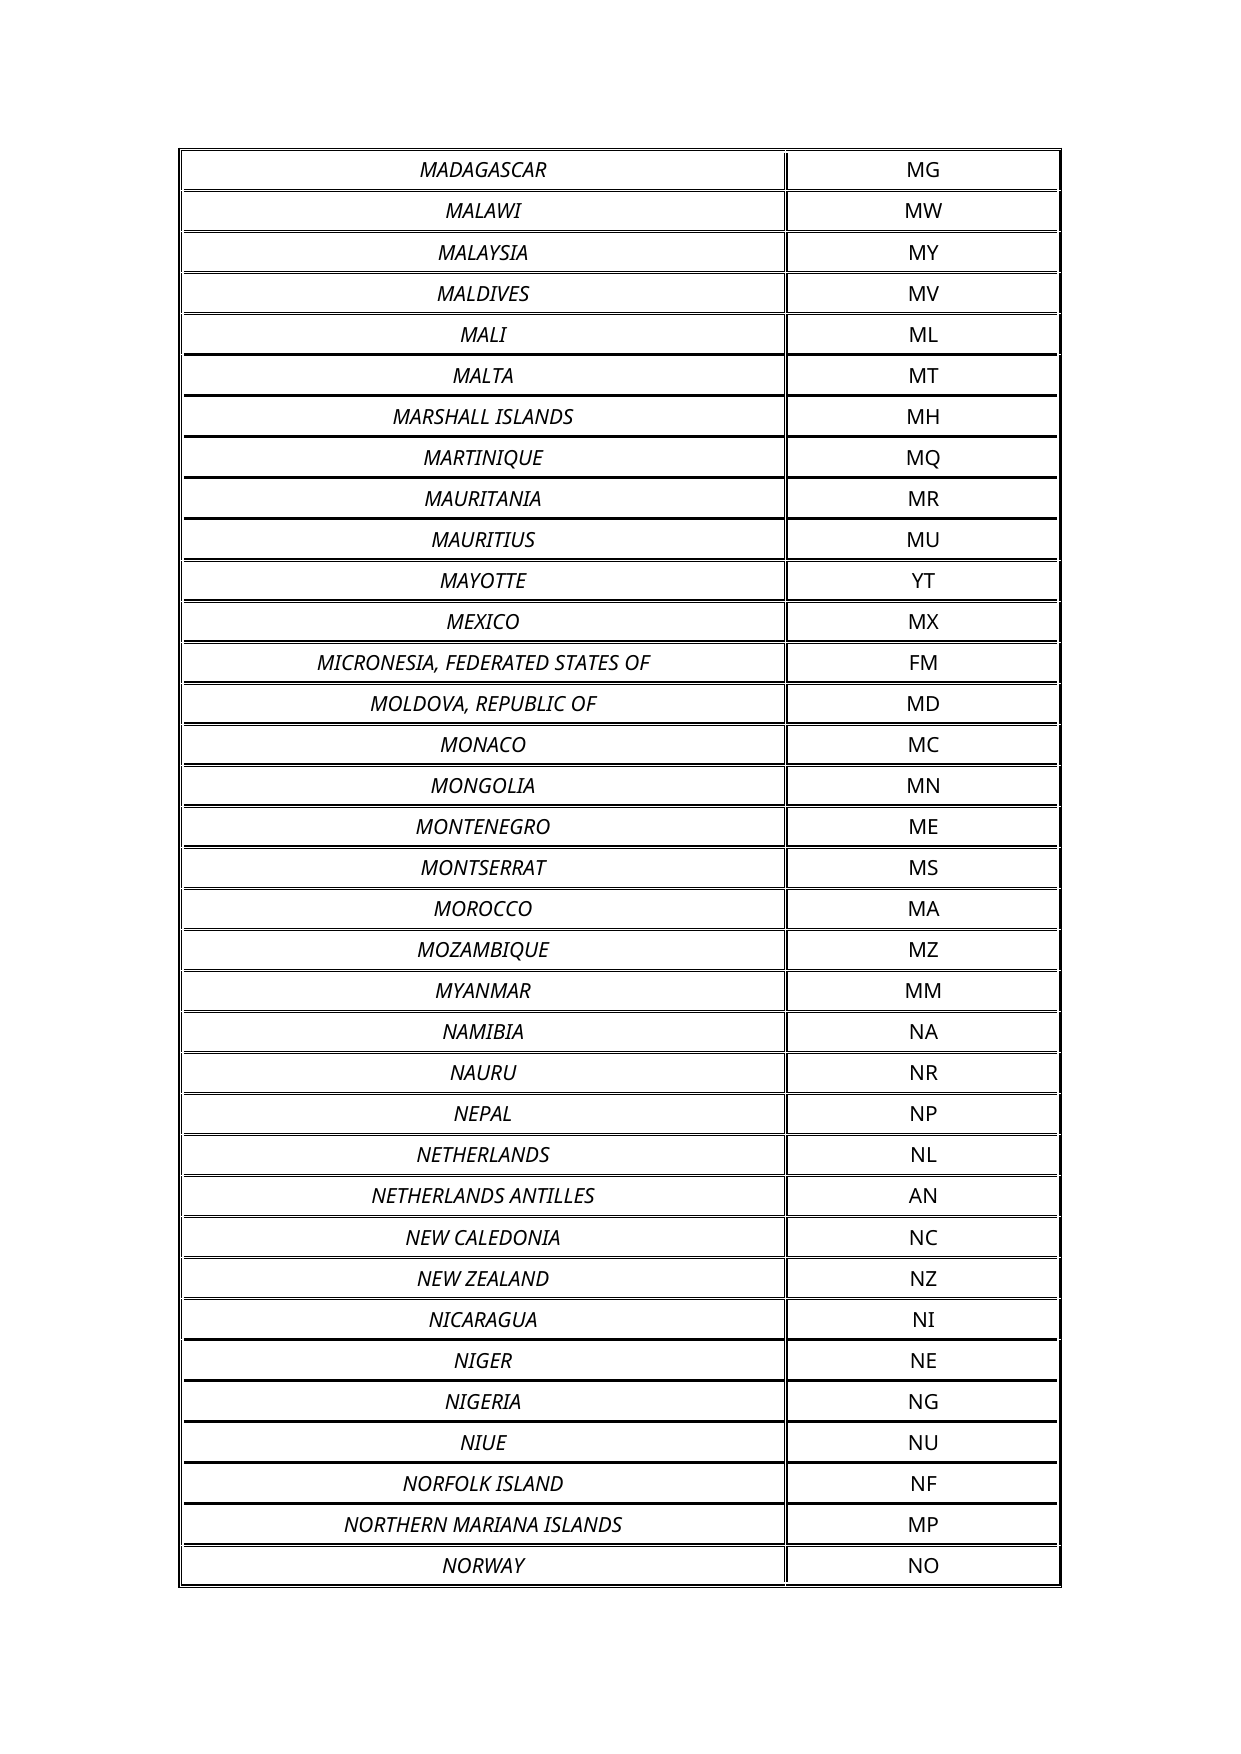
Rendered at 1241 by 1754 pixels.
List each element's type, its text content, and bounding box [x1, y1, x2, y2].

table_cell MALAWI [180, 189, 786, 230]
table_cell MAURITIUS [182, 517, 784, 558]
table_cell MT [788, 353, 1061, 394]
table_cell MYANMAR [182, 969, 784, 1009]
table_cell MAURITANIA [182, 476, 784, 517]
table_cell MALAYSIA [180, 230, 786, 271]
table_cell MICRONESIA, FEDERATED STATES OF [182, 640, 784, 681]
table_cell MONTSERRAT [182, 845, 784, 886]
table_cell MV [786, 271, 1061, 312]
table_cell NAMIBIA [182, 1010, 784, 1051]
table_cell MR [788, 476, 1059, 517]
table_cell MONGOLIA [182, 763, 784, 804]
table_cell NETHERLANDS [180, 1133, 786, 1174]
table_cell MN [788, 763, 1060, 804]
table_cell AN [786, 1174, 1061, 1215]
table_cell NIGER [180, 1338, 784, 1379]
table_cell MALDIVES [180, 271, 786, 312]
table_cell NETHERLANDS ANTILLES [180, 1174, 786, 1215]
table_cell NEW CALEDONIA [180, 1215, 786, 1256]
table_cell NI [786, 1297, 1061, 1338]
table_cell MA [788, 886, 1060, 927]
table_cell MM [788, 969, 1060, 1009]
table_cell NF [788, 1461, 1059, 1502]
table_cell YT [788, 558, 1060, 599]
table_cell MW [786, 189, 1061, 230]
table_cell MOZAMBIQUE [182, 928, 784, 968]
table_cell MOROCCO [182, 886, 784, 927]
table_cell MC [788, 722, 1060, 763]
table_cell MD [788, 681, 1060, 722]
table_cell NORFOLK ISLAND [182, 1461, 784, 1502]
table_cell NP [786, 1092, 1061, 1133]
table_cell FM [788, 640, 1060, 681]
table_cell MEXICO [182, 599, 784, 640]
table_cell MP [788, 1502, 1059, 1543]
table_cell NL [786, 1133, 1061, 1174]
table_cell NC [786, 1215, 1061, 1256]
table_cell NA [788, 1010, 1060, 1051]
table_cell NU [788, 1420, 1059, 1461]
table_cell NO [786, 1543, 1060, 1584]
table_cell NE [788, 1338, 1061, 1379]
table_cell NORWAY [182, 1543, 786, 1584]
table_cell NORTHERN MARIANA ISLANDS [182, 1502, 784, 1543]
table_cell MS [788, 845, 1060, 886]
table_cell MX [788, 599, 1060, 640]
table_cell MQ [788, 435, 1059, 476]
table_cell MU [788, 517, 1059, 558]
table_cell MZ [788, 928, 1060, 968]
table_cell MG [786, 151, 1059, 189]
table_cell MONTENEGRO [182, 804, 784, 845]
table_cell NZ [786, 1256, 1061, 1297]
table_cell MALTA [180, 353, 784, 394]
table_cell NR [786, 1051, 1061, 1092]
table_cell ME [788, 804, 1060, 845]
table_cell MARSHALL ISLANDS [182, 394, 784, 435]
table_cell NG [788, 1379, 1059, 1420]
table_cell MADAGASCAR [180, 149, 786, 189]
table_cell MOLDOVA, REPUBLIC OF [182, 681, 784, 722]
table_cell MH [788, 394, 1059, 435]
table_cell MY [786, 230, 1061, 271]
table_cell NIUE [182, 1420, 784, 1461]
table_cell NEPAL [180, 1092, 786, 1133]
table_cell MAYOTTE [182, 558, 784, 599]
table_cell NEW ZEALAND [180, 1256, 786, 1297]
table_cell NIGERIA [182, 1379, 784, 1420]
table_cell MONACO [182, 722, 784, 763]
table_cell MALI [180, 312, 786, 353]
table_cell ML [786, 312, 1061, 353]
table_cell NAURU [180, 1051, 786, 1092]
table_cell NICARAGUA [180, 1297, 786, 1338]
table_cell MARTINIQUE [182, 435, 784, 476]
